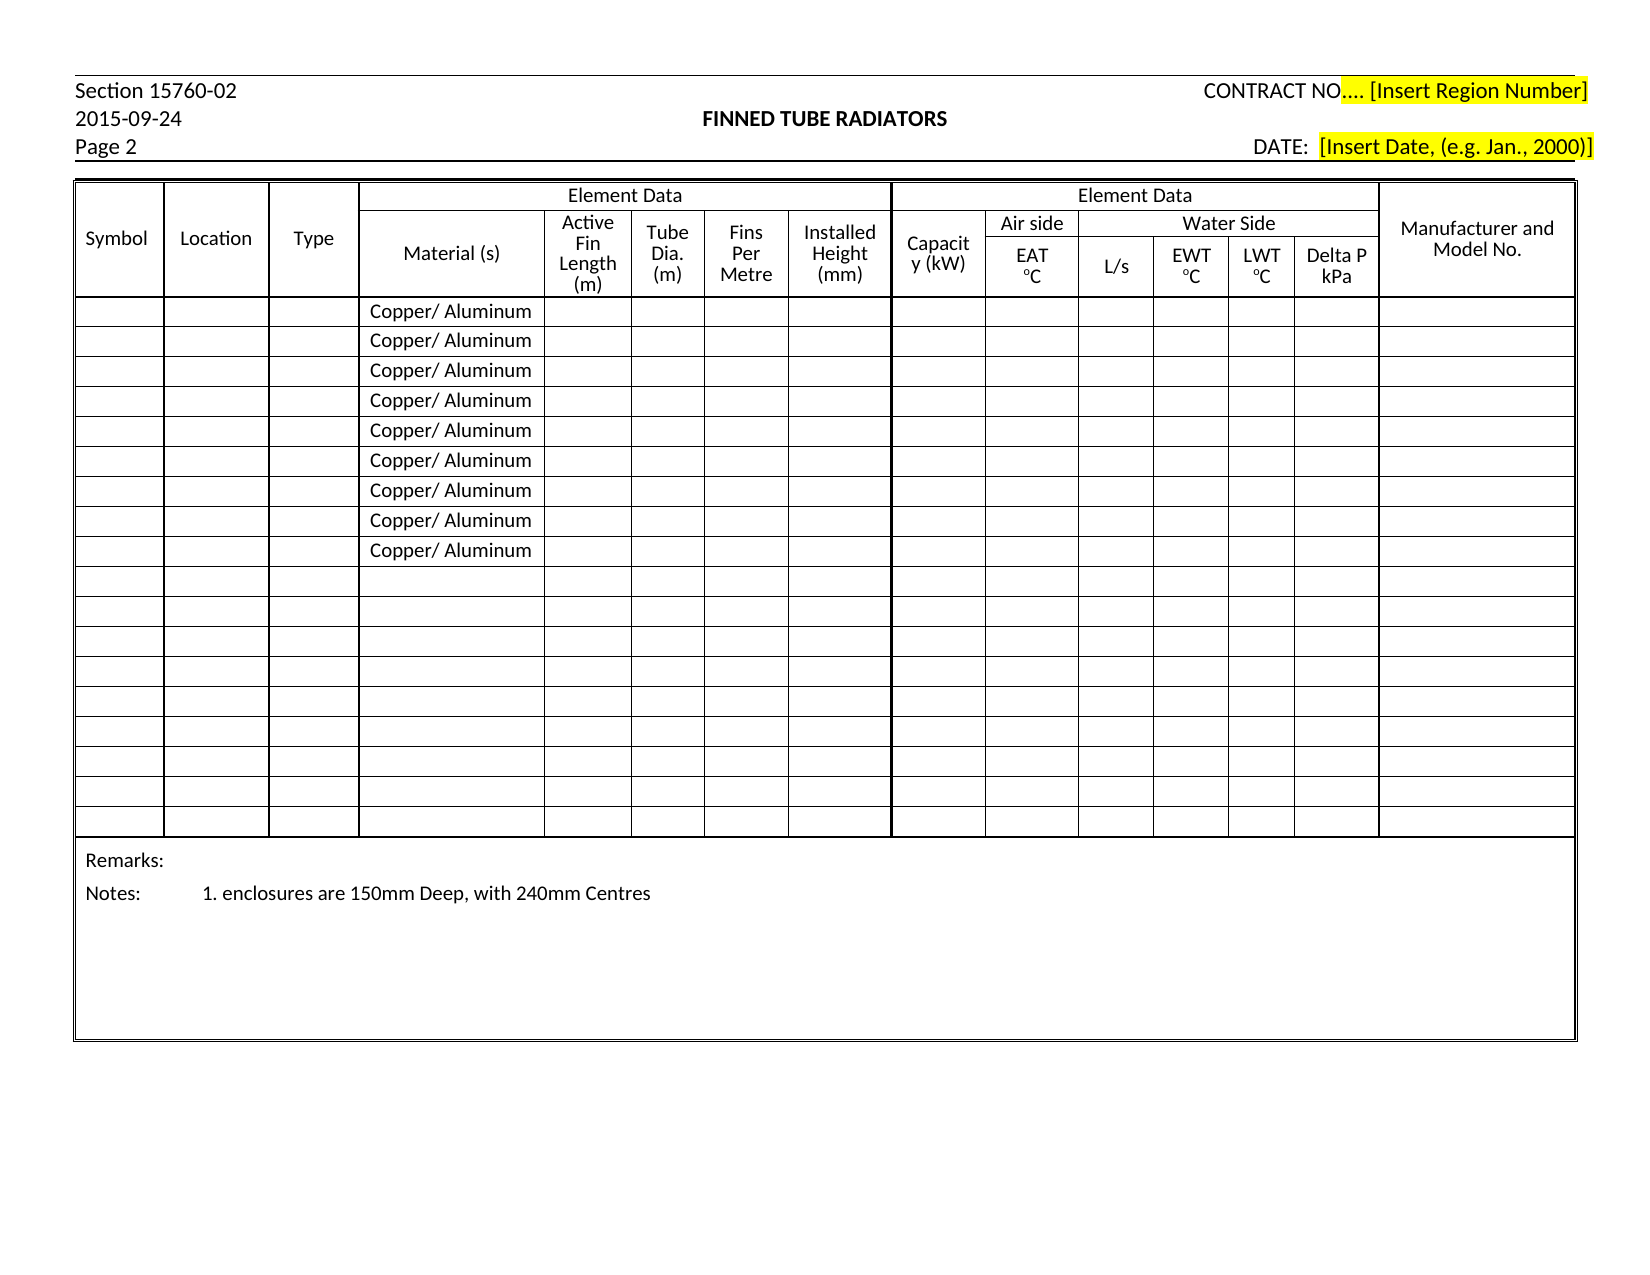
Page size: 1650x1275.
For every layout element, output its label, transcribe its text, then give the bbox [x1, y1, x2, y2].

table_cell [1229, 447, 1294, 476]
table_cell [1295, 298, 1378, 326]
table_cell [1229, 327, 1294, 356]
table_cell [705, 477, 788, 506]
table_cell [705, 777, 788, 806]
table_cell [1154, 477, 1228, 506]
table_cell [893, 627, 985, 656]
table_cell [705, 298, 788, 326]
table_cell [893, 417, 985, 446]
table_cell [986, 747, 1078, 776]
table_cell [1380, 327, 1574, 356]
table_cell [165, 597, 268, 626]
table_cell [270, 627, 358, 656]
table_cell [76, 298, 163, 326]
table_cell [632, 537, 704, 566]
table_cell [1295, 327, 1378, 356]
table_cell [270, 447, 358, 476]
table_cell [789, 298, 890, 326]
table_cell [76, 717, 163, 746]
table_cell [165, 417, 268, 446]
table_cell [1229, 807, 1294, 836]
table_cell [165, 687, 268, 716]
table_cell [165, 327, 268, 356]
table_cell [1380, 627, 1574, 656]
table_cell [270, 327, 358, 356]
table_cell [705, 567, 788, 596]
table_cell [76, 657, 163, 686]
table_cell [1295, 717, 1378, 746]
table_cell [165, 747, 268, 776]
table_cell [165, 807, 268, 836]
table_cell [1079, 657, 1153, 686]
table_cell [1229, 717, 1294, 746]
table_cell [1380, 357, 1574, 386]
table_cell [545, 597, 631, 626]
table_cell [789, 777, 890, 806]
table_cell [270, 807, 358, 836]
table_cell [789, 567, 890, 596]
table_cell [632, 717, 704, 746]
table_cell [705, 597, 788, 626]
table_cell [632, 327, 704, 356]
table_cell [1229, 747, 1294, 776]
table_cell [165, 477, 268, 506]
table_cell [789, 357, 890, 386]
table_cell [789, 507, 890, 536]
table_cell [1154, 717, 1228, 746]
table_cell [1380, 597, 1574, 626]
table_cell [1079, 777, 1153, 806]
table_cell [986, 298, 1078, 326]
table_cell [1229, 627, 1294, 656]
table_cell [545, 447, 631, 476]
table_cell [360, 717, 544, 746]
table_cell Copper/ Aluminum [360, 298, 544, 326]
table_cell [76, 327, 163, 356]
table_cell [1154, 807, 1228, 836]
table_cell [789, 327, 890, 356]
table_cell [76, 597, 163, 626]
table_cell [1295, 747, 1378, 776]
table_cell [165, 298, 268, 326]
table_cell [1295, 447, 1378, 476]
table_cell [789, 807, 890, 836]
table_cell [1380, 387, 1574, 416]
table_cell [76, 447, 163, 476]
table_cell [789, 537, 890, 566]
table_cell Air side [986, 211, 1078, 236]
table_cell [893, 537, 985, 566]
table_cell Delta P kPa [1295, 237, 1378, 296]
table_cell [1295, 657, 1378, 686]
table_cell [165, 567, 268, 596]
table_cell [76, 747, 163, 776]
table_cell [1079, 627, 1153, 656]
table_cell [360, 747, 544, 776]
table_cell [1229, 777, 1294, 806]
table_cell [705, 717, 788, 746]
table_cell [986, 447, 1078, 476]
table_cell [1295, 777, 1378, 806]
table_header Type [270, 183, 358, 296]
table_cell Copper/ Aluminum [360, 477, 544, 506]
table_cell [893, 507, 985, 536]
table_cell Copper/ Aluminum [360, 327, 544, 356]
table_cell [986, 687, 1078, 716]
table_cell [893, 807, 985, 836]
table_cell [789, 597, 890, 626]
table_cell [360, 567, 544, 596]
table_cell [270, 567, 358, 596]
table_cell [545, 627, 631, 656]
table_cell [632, 687, 704, 716]
table_cell [1380, 747, 1574, 776]
table_cell [1154, 298, 1228, 326]
table_cell [1079, 537, 1153, 566]
table_cell L/s [1079, 237, 1153, 296]
table_cell [632, 627, 704, 656]
table_cell Copper/ Aluminum [360, 507, 544, 536]
table_cell [1380, 507, 1574, 536]
table_cell Copper/ Aluminum [360, 387, 544, 416]
table_header Symbol [76, 183, 163, 296]
table_cell [986, 387, 1078, 416]
table_cell [705, 357, 788, 386]
table_cell [705, 507, 788, 536]
table_cell [1154, 447, 1228, 476]
table_cell [76, 537, 163, 566]
table_cell [1295, 627, 1378, 656]
table_cell [270, 507, 358, 536]
table_cell [270, 687, 358, 716]
table_cell [165, 657, 268, 686]
table_cell [986, 717, 1078, 746]
table_cell [545, 387, 631, 416]
table_cell [632, 298, 704, 326]
table_cell [986, 477, 1078, 506]
table_cell [1154, 357, 1228, 386]
table_cell [1380, 807, 1574, 836]
table_cell [545, 357, 631, 386]
table_cell [1295, 477, 1378, 506]
table_cell [893, 747, 985, 776]
table_cell [1380, 687, 1574, 716]
table_cell [632, 387, 704, 416]
table_cell [1079, 327, 1153, 356]
table_cell [1154, 597, 1228, 626]
table_cell [545, 747, 631, 776]
table_cell [632, 477, 704, 506]
table_cell [76, 567, 163, 596]
table_cell [789, 387, 890, 416]
table_cell [360, 687, 544, 716]
table_cell [270, 747, 358, 776]
table_cell [76, 357, 163, 386]
table_cell Fins Per Metre [705, 211, 788, 296]
table_cell [986, 777, 1078, 806]
table_cell Material (s) [360, 211, 544, 296]
table_cell [705, 327, 788, 356]
table_cell [1079, 387, 1153, 416]
table_cell [1380, 657, 1574, 686]
table_cell EWT oC [1154, 237, 1228, 296]
table_cell [1154, 747, 1228, 776]
table_cell [986, 507, 1078, 536]
table_cell [1295, 507, 1378, 536]
table_cell [545, 327, 631, 356]
table_cell [270, 387, 358, 416]
table_cell [545, 537, 631, 566]
table_cell [165, 507, 268, 536]
table_cell [789, 687, 890, 716]
table_cell [545, 477, 631, 506]
table_cell [705, 807, 788, 836]
table_cell [1154, 777, 1228, 806]
table_cell [1229, 357, 1294, 386]
table_cell [893, 657, 985, 686]
table_cell [270, 477, 358, 506]
table_cell [893, 357, 985, 386]
table_cell [1079, 357, 1153, 386]
table_cell [545, 717, 631, 746]
table_cell [165, 627, 268, 656]
table_cell [1154, 387, 1228, 416]
table_cell [1079, 567, 1153, 596]
table_cell [632, 657, 704, 686]
table_cell [1380, 477, 1574, 506]
table_cell [986, 807, 1078, 836]
table_cell [76, 777, 163, 806]
table_cell [1295, 387, 1378, 416]
table_cell [705, 687, 788, 716]
table_cell [1380, 567, 1574, 596]
table_header Element Data [360, 183, 890, 210]
table_cell [1229, 687, 1294, 716]
table_header Location [165, 183, 268, 296]
table_cell [893, 327, 985, 356]
table_cell [545, 687, 631, 716]
table_cell Tube Dia. (m) [632, 211, 704, 296]
table_cell [76, 477, 163, 506]
table_cell Water Side [1079, 211, 1378, 236]
table_cell [1079, 687, 1153, 716]
table_cell [1154, 657, 1228, 686]
table_cell [1295, 537, 1378, 566]
table_cell [1154, 567, 1228, 596]
table_cell [893, 687, 985, 716]
table_cell [789, 477, 890, 506]
table_cell [270, 597, 358, 626]
table_cell [1079, 447, 1153, 476]
table_cell Active Fin Length (m) [545, 211, 631, 296]
table_cell [360, 807, 544, 836]
table_cell [632, 447, 704, 476]
table_cell [1380, 777, 1574, 806]
table_cell [1229, 417, 1294, 446]
table_cell [632, 417, 704, 446]
table_cell [893, 447, 985, 476]
table_cell [270, 717, 358, 746]
table_cell [705, 537, 788, 566]
table_cell [270, 357, 358, 386]
table_cell [632, 747, 704, 776]
table_cell [1154, 627, 1228, 656]
table_cell [789, 417, 890, 446]
table_cell [632, 777, 704, 806]
table_cell [165, 777, 268, 806]
table_cell [1229, 477, 1294, 506]
table_cell [270, 777, 358, 806]
table_header Manufacturer and Model No. [1380, 183, 1574, 296]
table_cell [545, 807, 631, 836]
table_cell [1380, 717, 1574, 746]
table_cell [986, 357, 1078, 386]
table_cell [360, 597, 544, 626]
table_cell [986, 657, 1078, 686]
table_cell [165, 447, 268, 476]
table_cell [545, 567, 631, 596]
table_cell [545, 657, 631, 686]
table_cell [270, 657, 358, 686]
table_cell Copper/ Aluminum [360, 537, 544, 566]
table_cell [1229, 298, 1294, 326]
table_cell [1079, 417, 1153, 446]
table_cell [893, 567, 985, 596]
table_cell [1154, 417, 1228, 446]
table_cell [1154, 507, 1228, 536]
table_cell Copper/ Aluminum [360, 417, 544, 446]
table_cell [1154, 327, 1228, 356]
table_cell [1380, 537, 1574, 566]
table_cell [1380, 447, 1574, 476]
table_cell Installed Height (mm) [789, 211, 890, 296]
table_cell [986, 417, 1078, 446]
table_cell [986, 327, 1078, 356]
table_cell [76, 687, 163, 716]
table_cell [986, 627, 1078, 656]
table_cell [1154, 537, 1228, 566]
table_cell [270, 417, 358, 446]
table_cell [360, 657, 544, 686]
table_cell [893, 298, 985, 326]
table_cell [705, 747, 788, 776]
table_cell Copper/ Aluminum [360, 357, 544, 386]
table_cell [1229, 507, 1294, 536]
table_cell [1295, 687, 1378, 716]
table_cell [705, 627, 788, 656]
table_cell [545, 777, 631, 806]
table_cell [360, 777, 544, 806]
table_cell [705, 417, 788, 446]
table_cell [789, 447, 890, 476]
table_cell [165, 357, 268, 386]
table_cell [789, 747, 890, 776]
table_cell [1079, 477, 1153, 506]
table_cell Capacity (kW) [893, 211, 985, 296]
table_cell [1229, 597, 1294, 626]
table_cell [1079, 507, 1153, 536]
table_cell [632, 597, 704, 626]
table_cell [1154, 687, 1228, 716]
table_cell [76, 627, 163, 656]
table_cell [76, 387, 163, 416]
table_cell [1295, 357, 1378, 386]
table_cell [165, 387, 268, 416]
table_cell [705, 387, 788, 416]
table_cell [1079, 717, 1153, 746]
table_cell Copper/ Aluminum [360, 447, 544, 476]
table_cell [270, 537, 358, 566]
table_cell [76, 507, 163, 536]
table_cell [632, 507, 704, 536]
table_cell [893, 477, 985, 506]
table_cell [1229, 537, 1294, 566]
table_cell [360, 627, 544, 656]
table_cell [1079, 298, 1153, 326]
table_cell [1380, 298, 1574, 326]
table_cell [893, 597, 985, 626]
table_cell [270, 298, 358, 326]
table_cell [986, 567, 1078, 596]
table_cell [632, 807, 704, 836]
table_cell [165, 537, 268, 566]
table_cell [1229, 567, 1294, 596]
table_cell EAT oC [986, 237, 1078, 296]
table_cell [893, 387, 985, 416]
table_cell LWT oC [1229, 237, 1294, 296]
table_cell [632, 357, 704, 386]
table_cell [893, 717, 985, 746]
table_cell [789, 657, 890, 686]
table_cell [986, 537, 1078, 566]
table_cell [545, 298, 631, 326]
table_cell [1079, 807, 1153, 836]
table_cell [1295, 417, 1378, 446]
table_cell [545, 507, 631, 536]
table_cell [1229, 387, 1294, 416]
table_cell [1295, 567, 1378, 596]
table_cell [986, 597, 1078, 626]
table_cell [632, 567, 704, 596]
table_cell [789, 627, 890, 656]
table_cell [76, 417, 163, 446]
table_cell [165, 717, 268, 746]
table_cell [893, 777, 985, 806]
table_cell [545, 417, 631, 446]
table_cell [1079, 597, 1153, 626]
table_cell [1295, 807, 1378, 836]
table_cell [1229, 657, 1294, 686]
table_cell Remarks: Notes: 1. enclosures are 150mm Deep, with 240mm Centres [76, 838, 1574, 1038]
table_header Element Data [893, 183, 1378, 210]
table_cell [705, 447, 788, 476]
table_cell [705, 657, 788, 686]
table_cell [1079, 747, 1153, 776]
table_cell [789, 717, 890, 746]
table_cell [1380, 417, 1574, 446]
table_cell [76, 807, 163, 836]
table_cell [1295, 597, 1378, 626]
